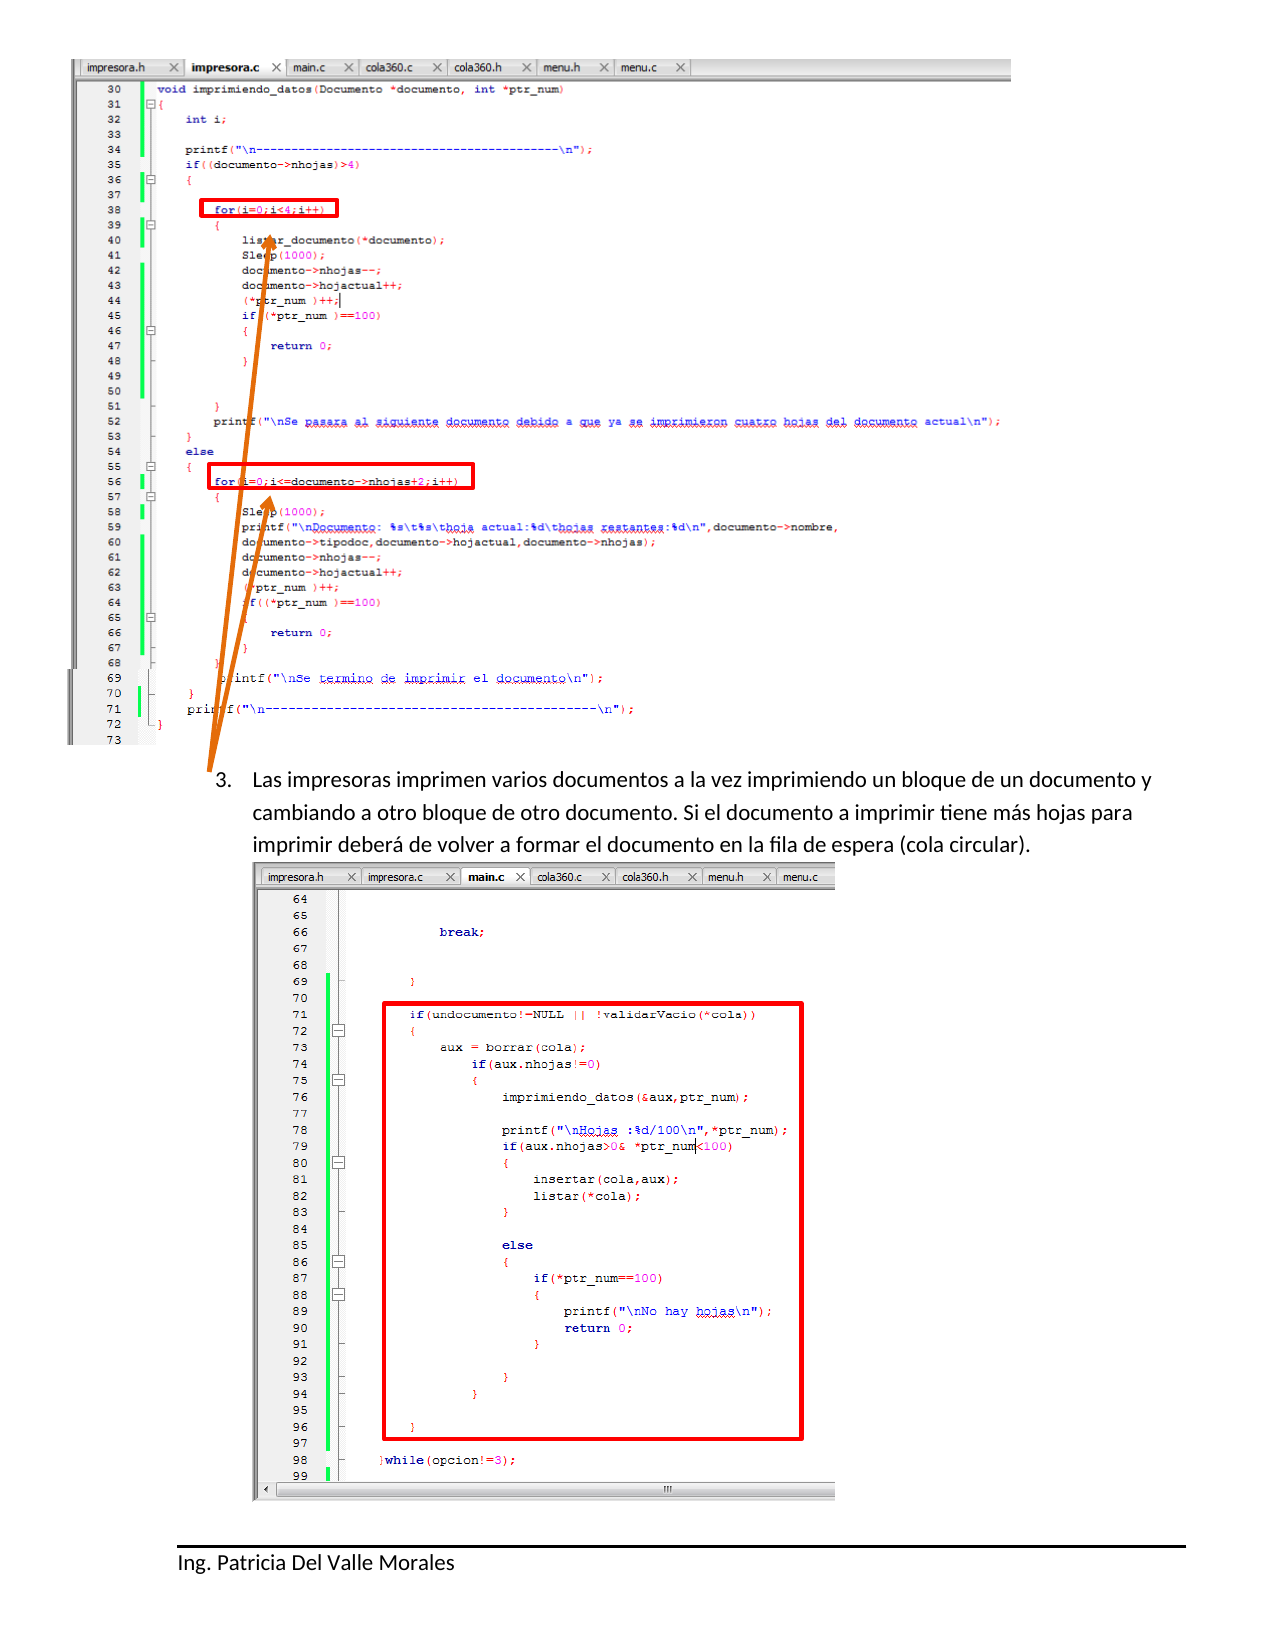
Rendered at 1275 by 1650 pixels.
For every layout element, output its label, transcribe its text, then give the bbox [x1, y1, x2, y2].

picture [252, 862, 835, 1502]
list Las impresoras imprimen varios documentos a la vez imprimiendo un bloque de un documento y cambiando a otro bloque de otro documento. Si el documento a imprimir tiene más hojas para imprimir deberá de volver a formar el documento en la fila de espera (cola circular). [215, 765, 1186, 858]
picture [245, 466, 471, 486]
picture [67, 59, 1011, 745]
picture [211, 466, 241, 486]
